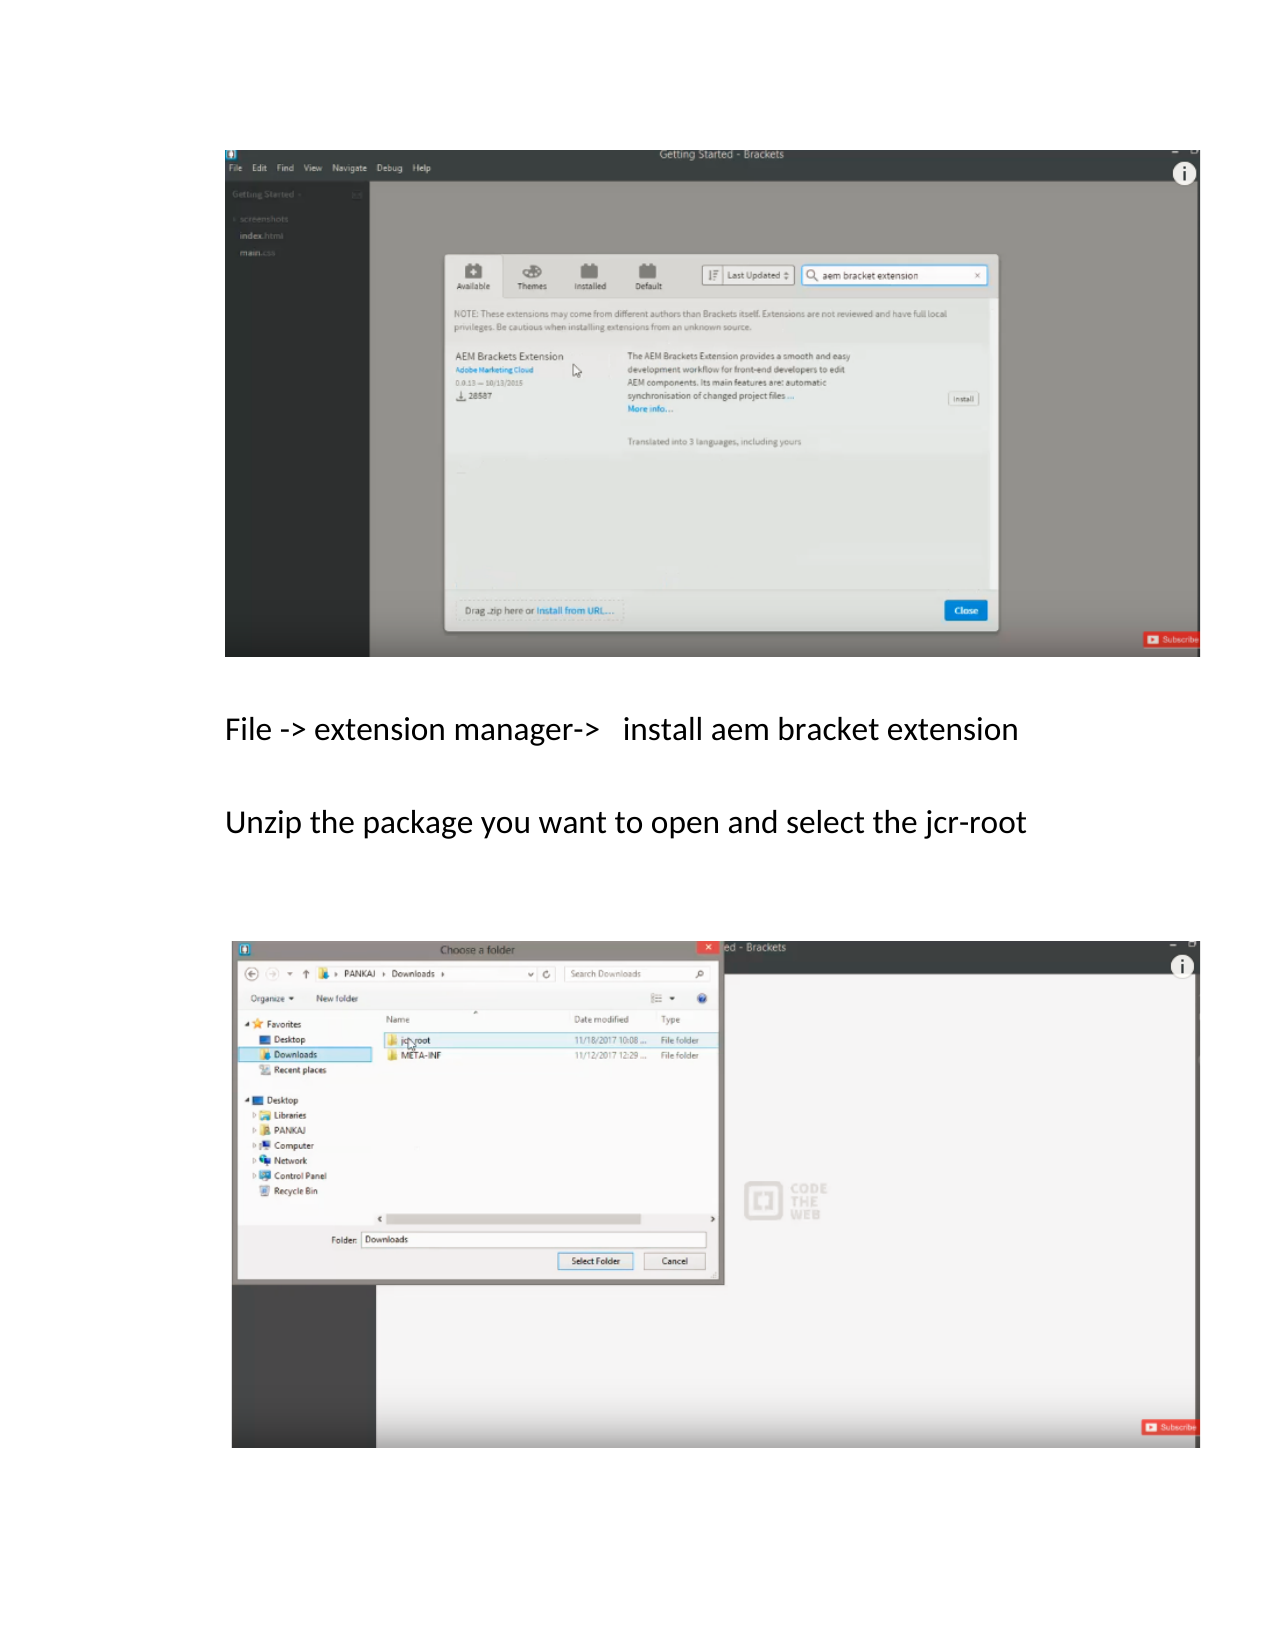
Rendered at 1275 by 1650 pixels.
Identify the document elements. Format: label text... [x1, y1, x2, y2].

picture [225, 150, 1200, 657]
picture [225, 941, 1200, 1448]
list File -> extension manager-> install aem bracket extension [225, 708, 1125, 748]
list Unzip the package you want to open and select the jcr-root [225, 801, 1125, 842]
